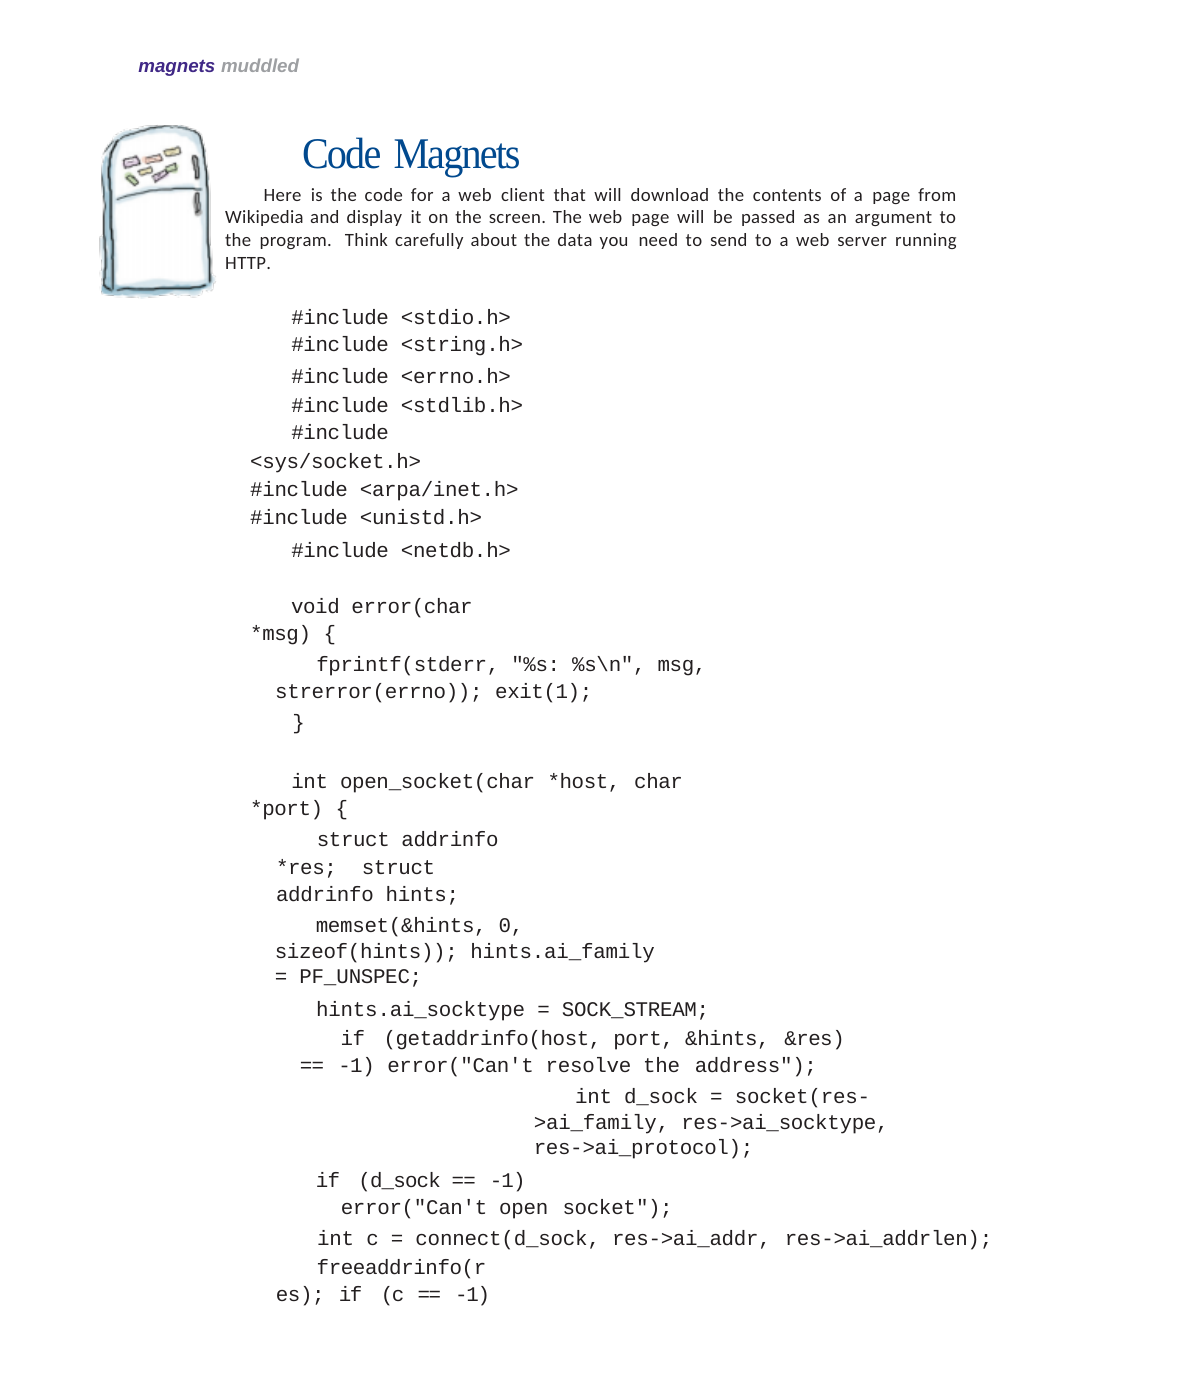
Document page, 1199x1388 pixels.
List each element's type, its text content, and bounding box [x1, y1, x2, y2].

text int c = connect(d_sock, res->ai_addr, res->ai_addrlen); [276, 1228, 1019, 1250]
picture [97, 124, 217, 299]
text Code Magnets [225, 130, 1019, 178]
text Here is the code for a web client that will download the contents of a page from Wikipedia and display it on the screen. The web page will be passed as an argument to the program. Think carefully about the data you need to send to a web server running HTTP. [225, 183, 957, 274]
text if (getaddrinfo(host, port, &hints, &res) == -1) error("Can't resolve the address"); [299, 1028, 863, 1079]
text error("Can't open socket"); [299, 1199, 1019, 1223]
text #include <netdb.h> [250, 538, 1019, 565]
text if (d_sock == -1) [276, 1170, 1019, 1192]
text int d_sock = socket(res->ai_family, res->ai_socktype, res->ai_protocol); [533, 1086, 924, 1161]
text freeaddrinfo(res); if (c == -1) [276, 1257, 494, 1308]
text #include <errno.h> [250, 364, 1019, 391]
text fprintf(stderr, "%s: %s\n", msg, strerror(errno)); exit(1); [275, 654, 887, 705]
text void error(char *msg) { [250, 596, 506, 647]
text #include <sys/socket.h> #include <arpa/inet.h> #include <unistd.h> [250, 422, 530, 531]
text #include <stdlib.h> [250, 393, 1019, 420]
text } [250, 712, 1019, 738]
text struct addrinfo *res; struct addrinfo hints; [276, 829, 543, 908]
text magnets muddled [101, 55, 1019, 81]
text hints.ai_socktype = SOCK_STREAM; [274, 999, 1019, 1021]
text #include <string.h> [250, 335, 1019, 359]
text int open_socket(char *host, char *port) { [250, 771, 726, 822]
text memset(&hints, 0, sizeof(hints)); hints.ai_family = PF_UNSPEC; [274, 915, 678, 990]
text #include <stdio.h> [250, 306, 1019, 332]
